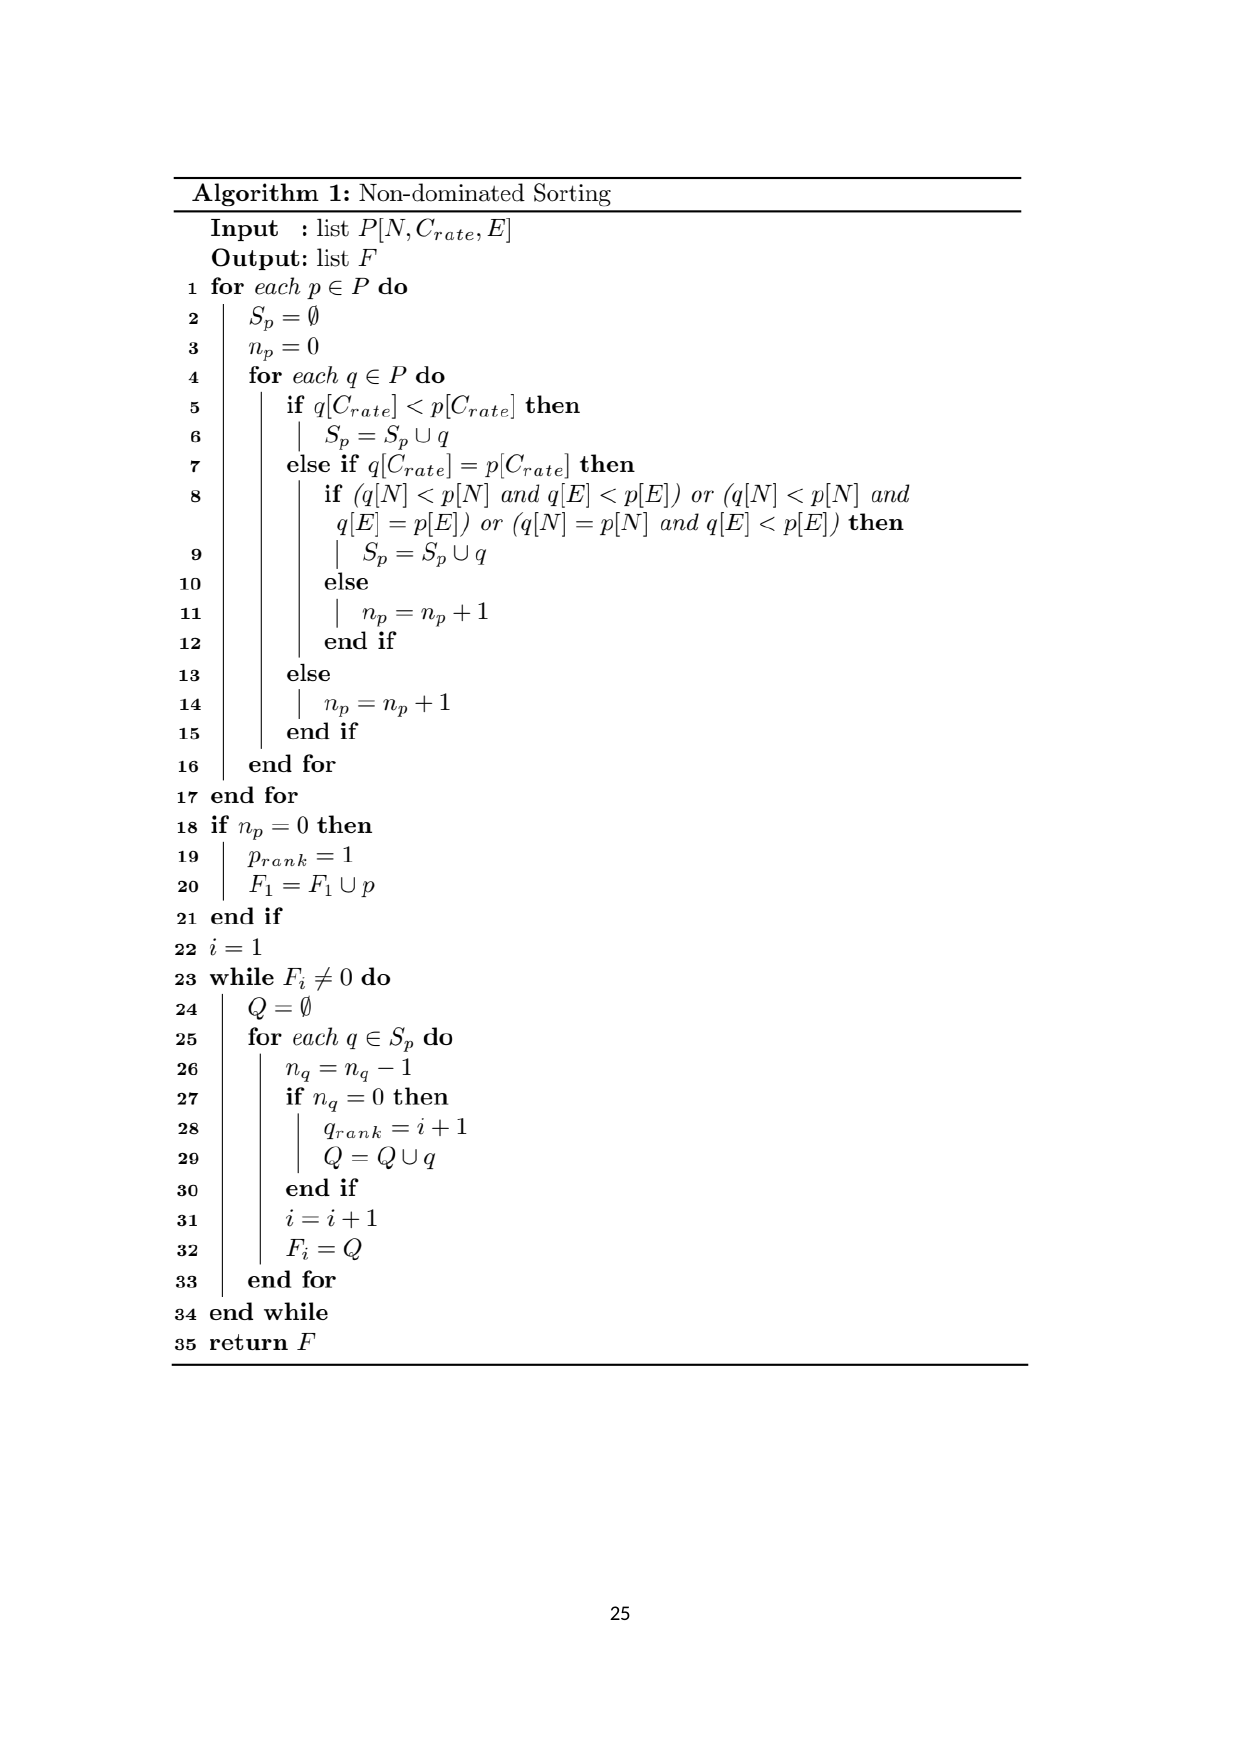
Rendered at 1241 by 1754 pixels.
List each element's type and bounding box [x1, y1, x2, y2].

picture [167, 169, 1034, 1372]
